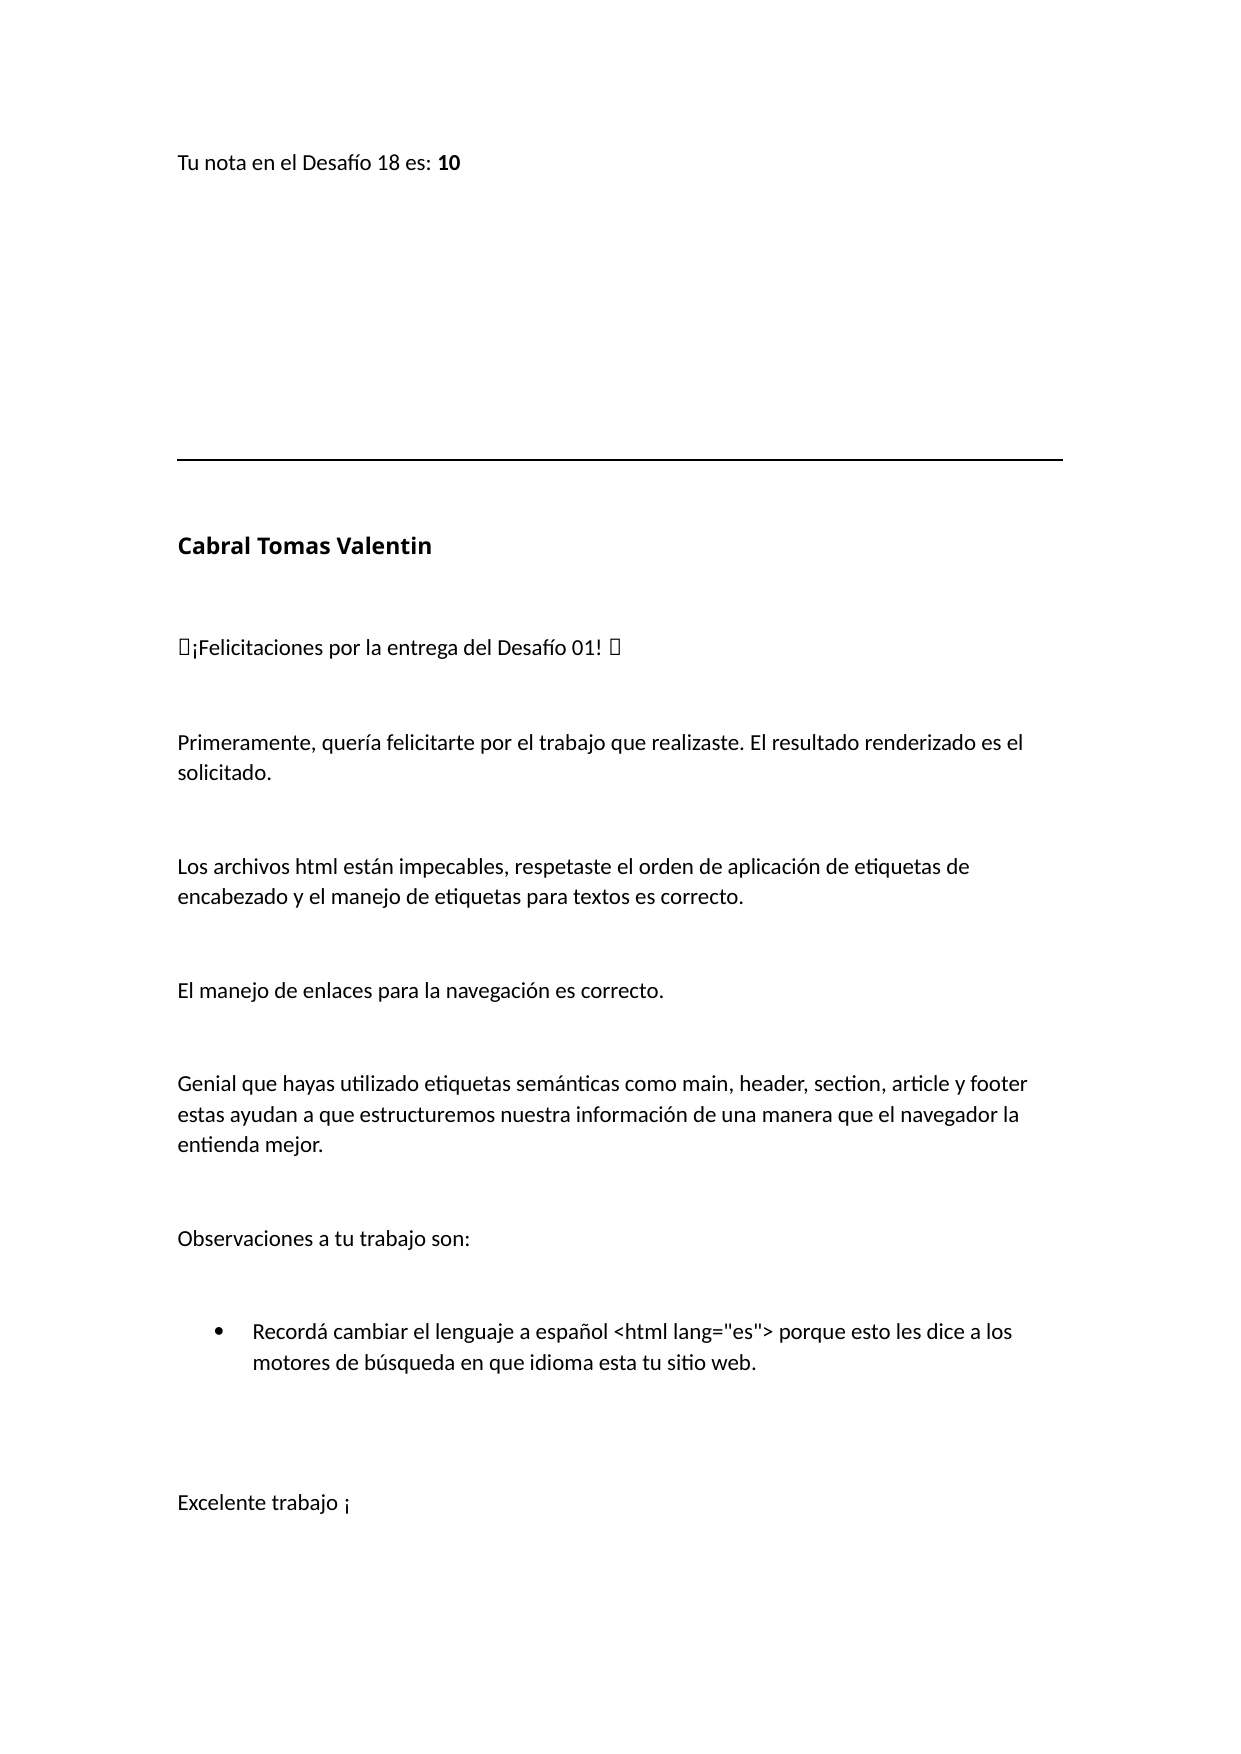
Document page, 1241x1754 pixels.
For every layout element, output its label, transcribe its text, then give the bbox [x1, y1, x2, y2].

text Los archivos html están impecables, respetaste el orden de aplicación de etiquetas de encabezado y el manejo de etiquetas para textos es correcto. [177, 852, 1063, 910]
text El manejo de enlaces para la navegación es correcto. [177, 976, 1063, 1004]
text Excelente trabajo ¡ [177, 1488, 1063, 1516]
text Observaciones a tu trabajo son: [177, 1224, 1063, 1252]
text Primeramente, quería felicitarte por el trabajo que realizaste. El resultado renderizado es el solicitado. [177, 728, 1063, 786]
list Recordá cambiar el lenguaje a español <html lang="es"> porque esto les dice a los motores de búsqueda en que idioma esta tu sitio web. [215, 1317, 1063, 1376]
text 🎉¡Felicitaciones por la entrega del Desafío 01! 🎉 [177, 631, 1063, 662]
text Tu nota en el Desafío 18 es: 10 [177, 148, 1063, 176]
text Genial que hayas utilizado etiquetas semánticas como main, header, section, article y footer estas ayudan a que estructuremos nuestra información de una manera que el navegador la entienda mejor. [177, 1069, 1063, 1158]
text Cabral Tomas Valentin [177, 530, 1063, 561]
